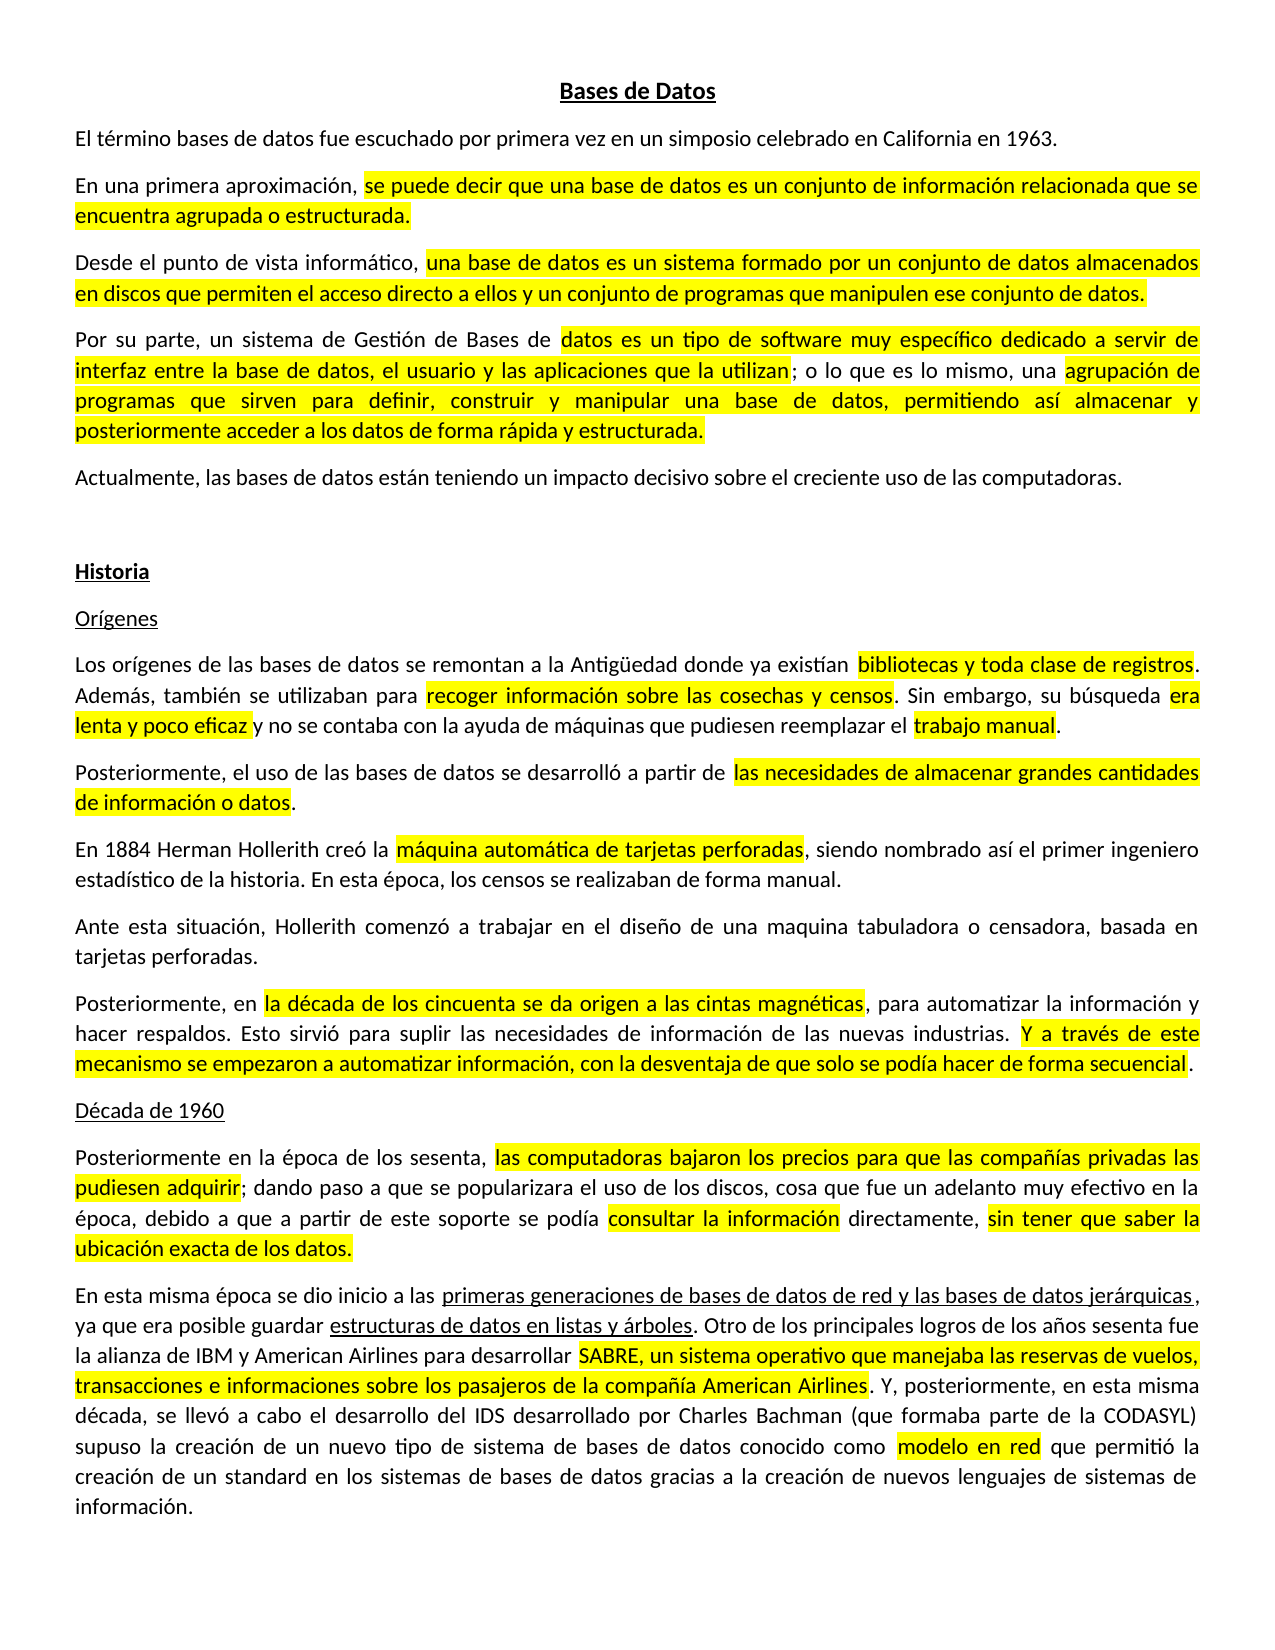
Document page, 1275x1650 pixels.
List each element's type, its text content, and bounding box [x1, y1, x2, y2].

text Ante esta situación, Hollerith comenzó a trabajar en el diseño de una maquina tabuladora o censadora, basada en tarjetas perforadas. [75, 912, 1200, 970]
text En 1884 Herman Hollerith creó la máquina automática de tarjetas perforadas, siendo nombrado así el primer ingeniero estadístico de la historia. En esta época, los censos se realizaban de forma manual. [75, 835, 1200, 893]
text El término bases de datos fue escuchado por primera vez en un simposio celebrado en California en 1963. [75, 124, 1200, 153]
text Posteriormente en la época de los sesenta, las computadoras bajaron los precios para que las compañías privadas las pudiesen adquirir; dando paso a que se popularizara el uso de los discos, cosa que fue un adelanto muy efectivo en la época, debido a que a partir de este soporte se podía consultar la información directamente, sin tener que saber la ubicación exacta de los datos. [75, 1143, 1200, 1262]
text Posteriormente, en la década de los cincuenta se da origen a las cintas magnéticas, para automatizar la información y hacer respaldos. Esto sirvió para suplir las necesidades de información de las nuevas industrias. Y a través de este mecanismo se empezaron a automatizar información, con la desventaja de que solo se podía hacer de forma secuencial. [75, 989, 1200, 1078]
text Bases de Datos [75, 75, 1200, 106]
text Orígenes [75, 604, 1200, 632]
text Los orígenes de las bases de datos se remontan a la Antigüedad donde ya existían bibliotecas y toda clase de registros. Además, también se utilizaban para recoger información sobre las cosechas y censos. Sin embargo, su búsqueda era lenta y poco eficaz y no se contaba con la ayuda de máquinas que pudiesen reemplazar el trabajo manual. [75, 651, 1200, 739]
text Por su parte, un sistema de Gestión de Bases de datos es un tipo de software muy específico dedicado a servir de interfaz entre la base de datos, el usuario y las aplicaciones que la utilizan; o lo que es lo mismo, una agrupación de programas que sirven para definir, construir y manipular una base de datos, permitiendo así almacenar y posteriormente acceder a los datos de forma rápida y estructurada. [75, 414, 1200, 444]
text Década de 1960 [75, 1096, 1200, 1124]
text Historia [75, 557, 1200, 585]
text Posteriormente, el uso de las bases de datos se desarrolló a partir de las necesidades de almacenar grandes cantidades de información o datos. [75, 758, 1200, 816]
text Por su parte, un sistema de Gestión de Bases de datos es un tipo de software muy específico dedicado a servir de interfaz entre la base de datos, el usuario y las aplicaciones que la utilizan; o lo que es lo mismo, una agrupación de programas que sirven para definir, construir y manipular una base de datos, permitiendo así almacenar y posteriormente acceder a los datos de forma rápida y estructurada. [75, 326, 1200, 386]
text Actualmente, las bases de datos están teniendo un impacto decisivo sobre el creciente uso de las computadoras. [75, 463, 1200, 491]
text En esta misma época se dio inicio a las primeras generaciones de bases de datos de red y las bases de datos jerárquicas, ya que era posible guardar estructuras de datos en listas y árboles. Otro de los principales logros de los años sesenta fue la alianza de IBM y American Airlines para desarrollar SABRE, un sistema operativo que manejaba las reservas de vuelos, transacciones e informaciones sobre los pasajeros de la compañía American Airlines. Y, posteriormente, en esta misma década, se llevó a cabo el desarrollo del IDS desarrollado por Charles Bachman (que formaba parte de la CODASYL) supuso la creación de un nuevo tipo de sistema de bases de datos conocido como modelo en red que permitió la creación de un standard en los sistemas de bases de datos gracias a la creación de nuevos lenguajes de sistemas de información. [75, 1281, 1200, 1520]
text Desde el punto de vista informático, una base de datos es un sistema formado por un conjunto de datos almacenados en discos que permiten el acceso directo a ellos y un conjunto de programas que manipulen ese conjunto de datos. [75, 248, 1200, 307]
text En una primera aproximación, se puede decir que una base de datos es un conjunto de información relacionada que se encuentra agrupada o estructurada. [75, 171, 1200, 230]
